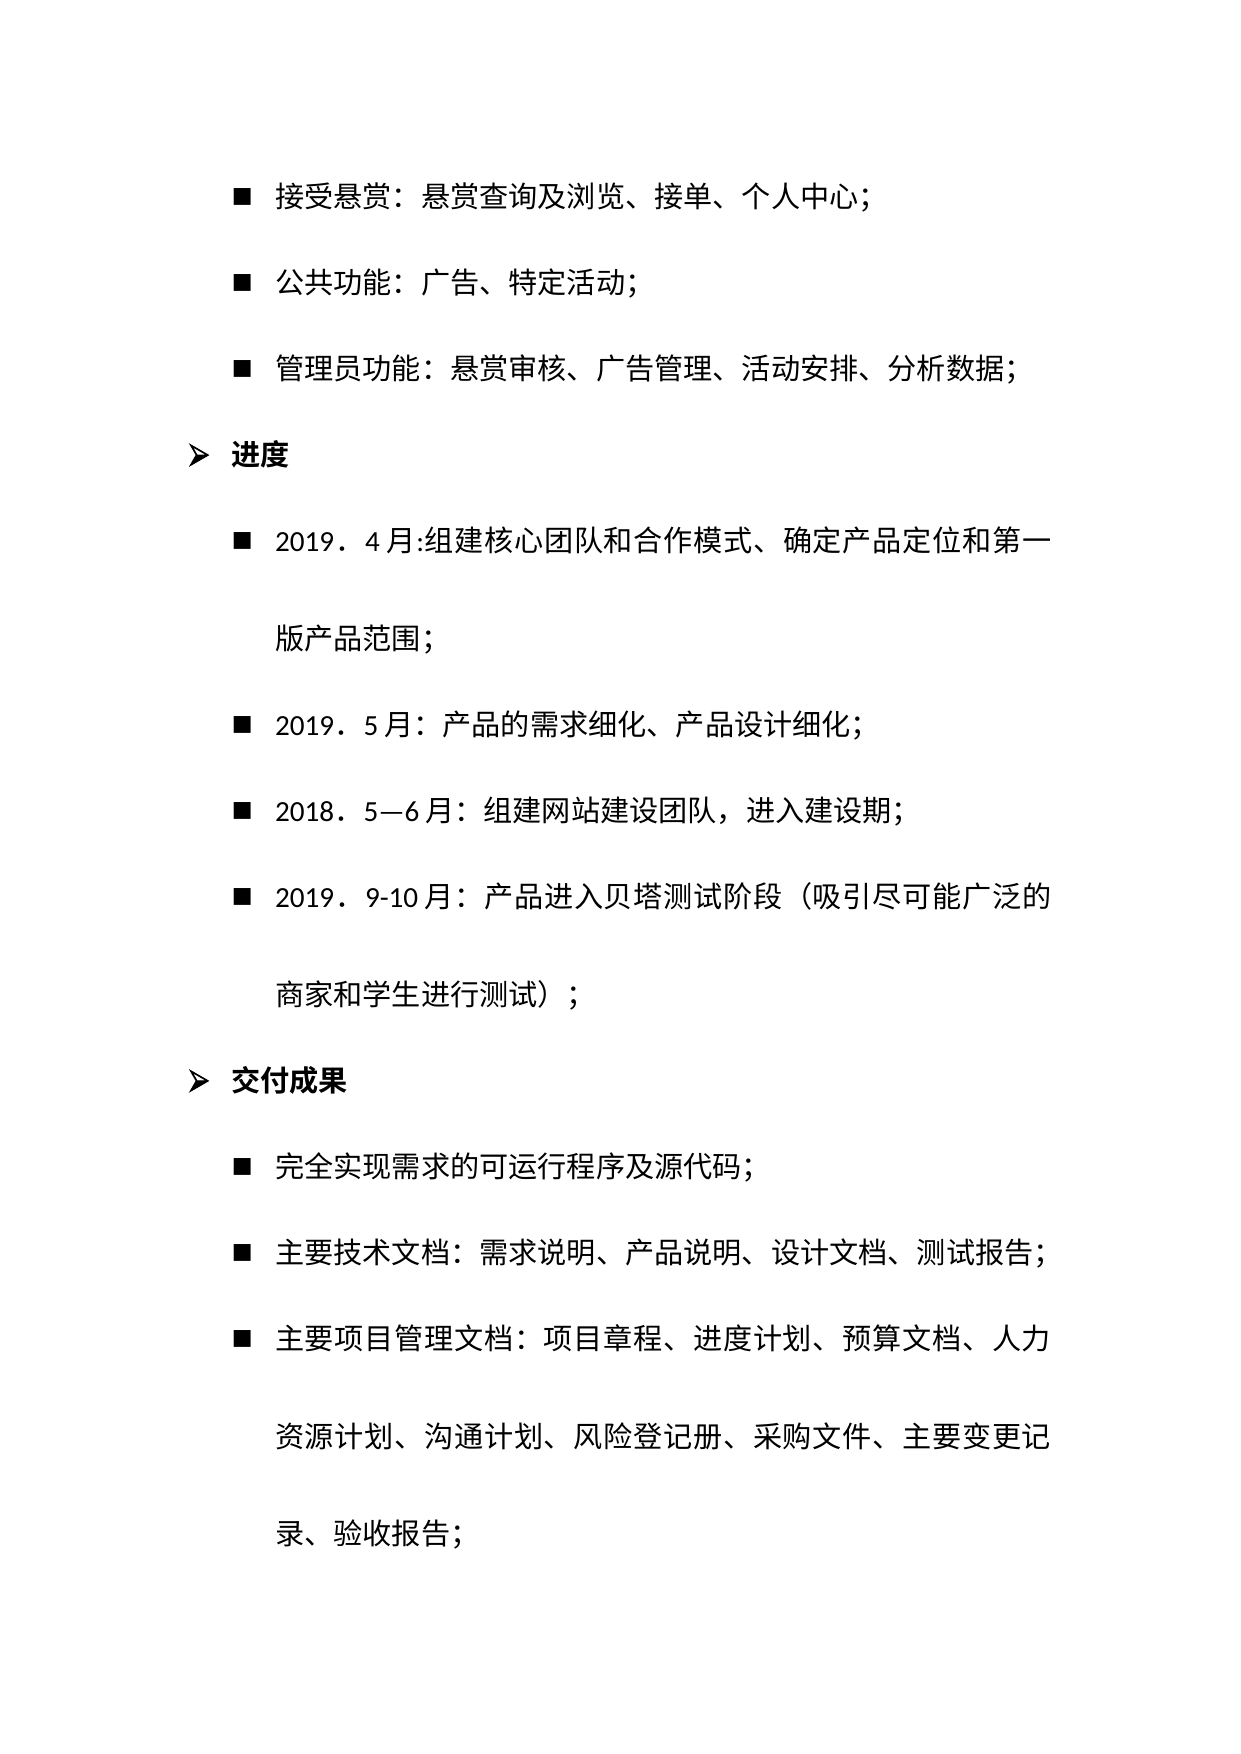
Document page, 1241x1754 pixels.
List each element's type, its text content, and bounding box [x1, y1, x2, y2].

list 交付成果 [187, 1046, 1053, 1111]
list 管理员功能：悬赏审核、广告管理、活动安排、分析数据； [231, 334, 1053, 399]
list 接受悬赏：悬赏查询及浏览、接单、个人中心； [231, 162, 1053, 227]
list 2019．4月:组建核心团队和合作模式、确定产品定位和第一版产品范围； [231, 507, 1053, 669]
list 完全实现需求的可运行程序及源代码； [231, 1132, 1053, 1197]
list 进度 [187, 420, 1053, 485]
list 主要技术文档：需求说明、产品说明、设计文档、测试报告； [231, 1218, 1053, 1283]
list 2018．5—6月：组建网站建设团队，进入建设期； [231, 776, 1053, 841]
list 2019．5月：产品的需求细化、产品设计细化； [231, 690, 1053, 755]
list 公共功能：广告、特定活动； [231, 248, 1053, 313]
list 主要项目管理文档：项目章程、进度计划、预算文档、人力资源计划、沟通计划、风险登记册、采购文件、主要变更记录、验收报告； [231, 1304, 1053, 1564]
list 2019．9-10月：产品进入贝塔测试阶段（吸引尽可能广泛的商家和学生进行测试）； [231, 862, 1053, 1025]
